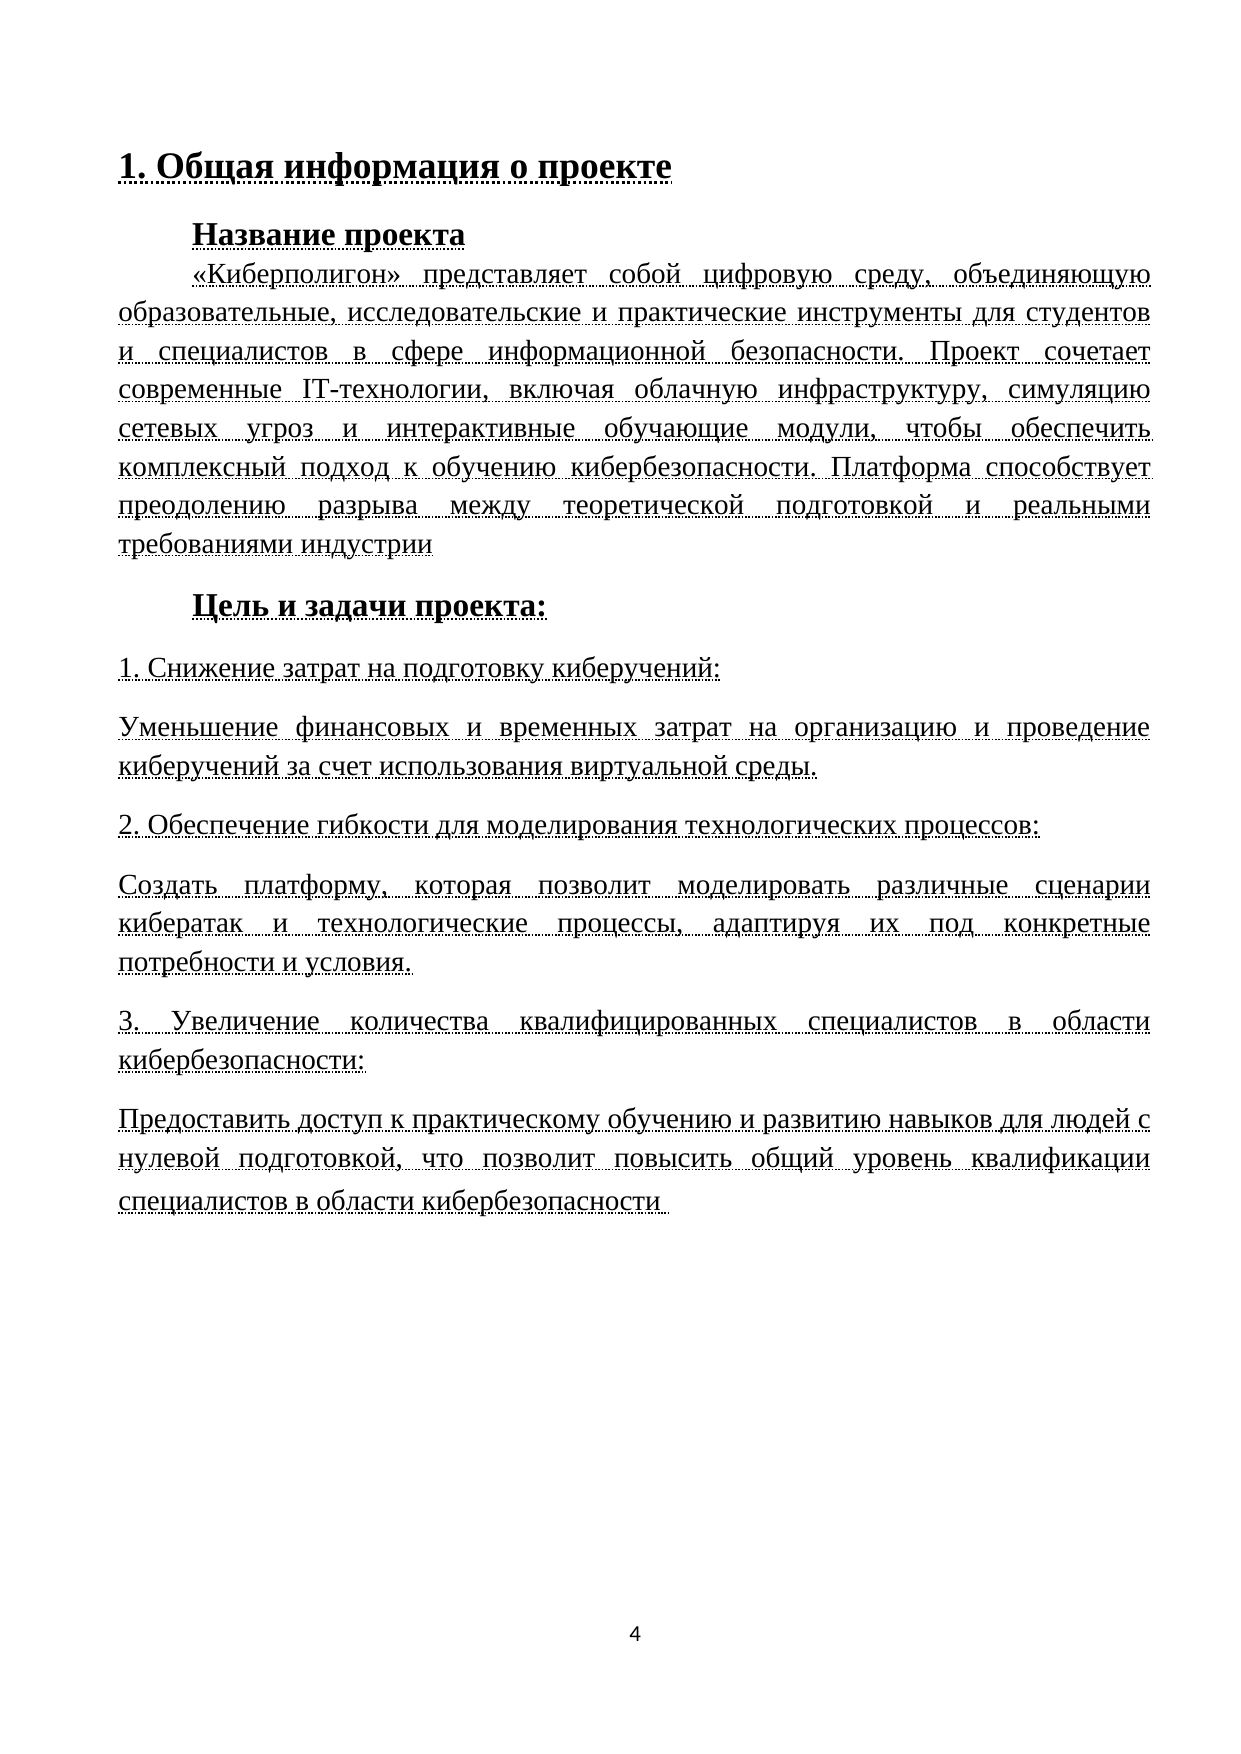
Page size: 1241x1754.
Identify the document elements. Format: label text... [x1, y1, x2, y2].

text Цель и задачи проекта: [118, 585, 1152, 623]
subtitle 1. Общая информация о проекте [118, 143, 1152, 186]
text «Киберполигон» представляет собой цифровую среду, объединяющую образовательные, исследовательские и практические инструменты для студентов и специалистов в сфере информационной безопасности. Проект сочетает современные IT-технологии, включая облачную инфраструктуру, симуляцию сетевых угроз и интерактивные обучающие модули, чтобы обеспечить комплексный подход к обучению кибербезопасности. Платформа способствует преодолению разрыва между теоретической подготовкой и реальными требованиями индустрии [118, 256, 1152, 559]
text 1. Снижение затрат на подготовку киберучений: [118, 650, 1152, 684]
text 2. Обеспечение гибкости для моделирования технологических процессов: [118, 807, 1152, 841]
text Предоставить доступ к практическому обучению и развитию навыков для людей с нулевой подготовкой, что позволит повысить общий уровень квалификации специалистов в области кибербезопасности [118, 1101, 1152, 1217]
text Уменьшение финансовых и временных затрат на организацию и проведение киберучений за счет использования виртуальной среды. [118, 709, 1152, 782]
text 3. Увеличение количества квалифицированных специалистов в области кибербезопасности: [118, 1003, 1152, 1075]
subtitle Название проекта [118, 215, 1152, 253]
text Создать платформу, которая позволит моделировать различные сценарии кибератак и технологические процессы, адаптируя их под конкретные потребности и условия. [118, 867, 1152, 977]
